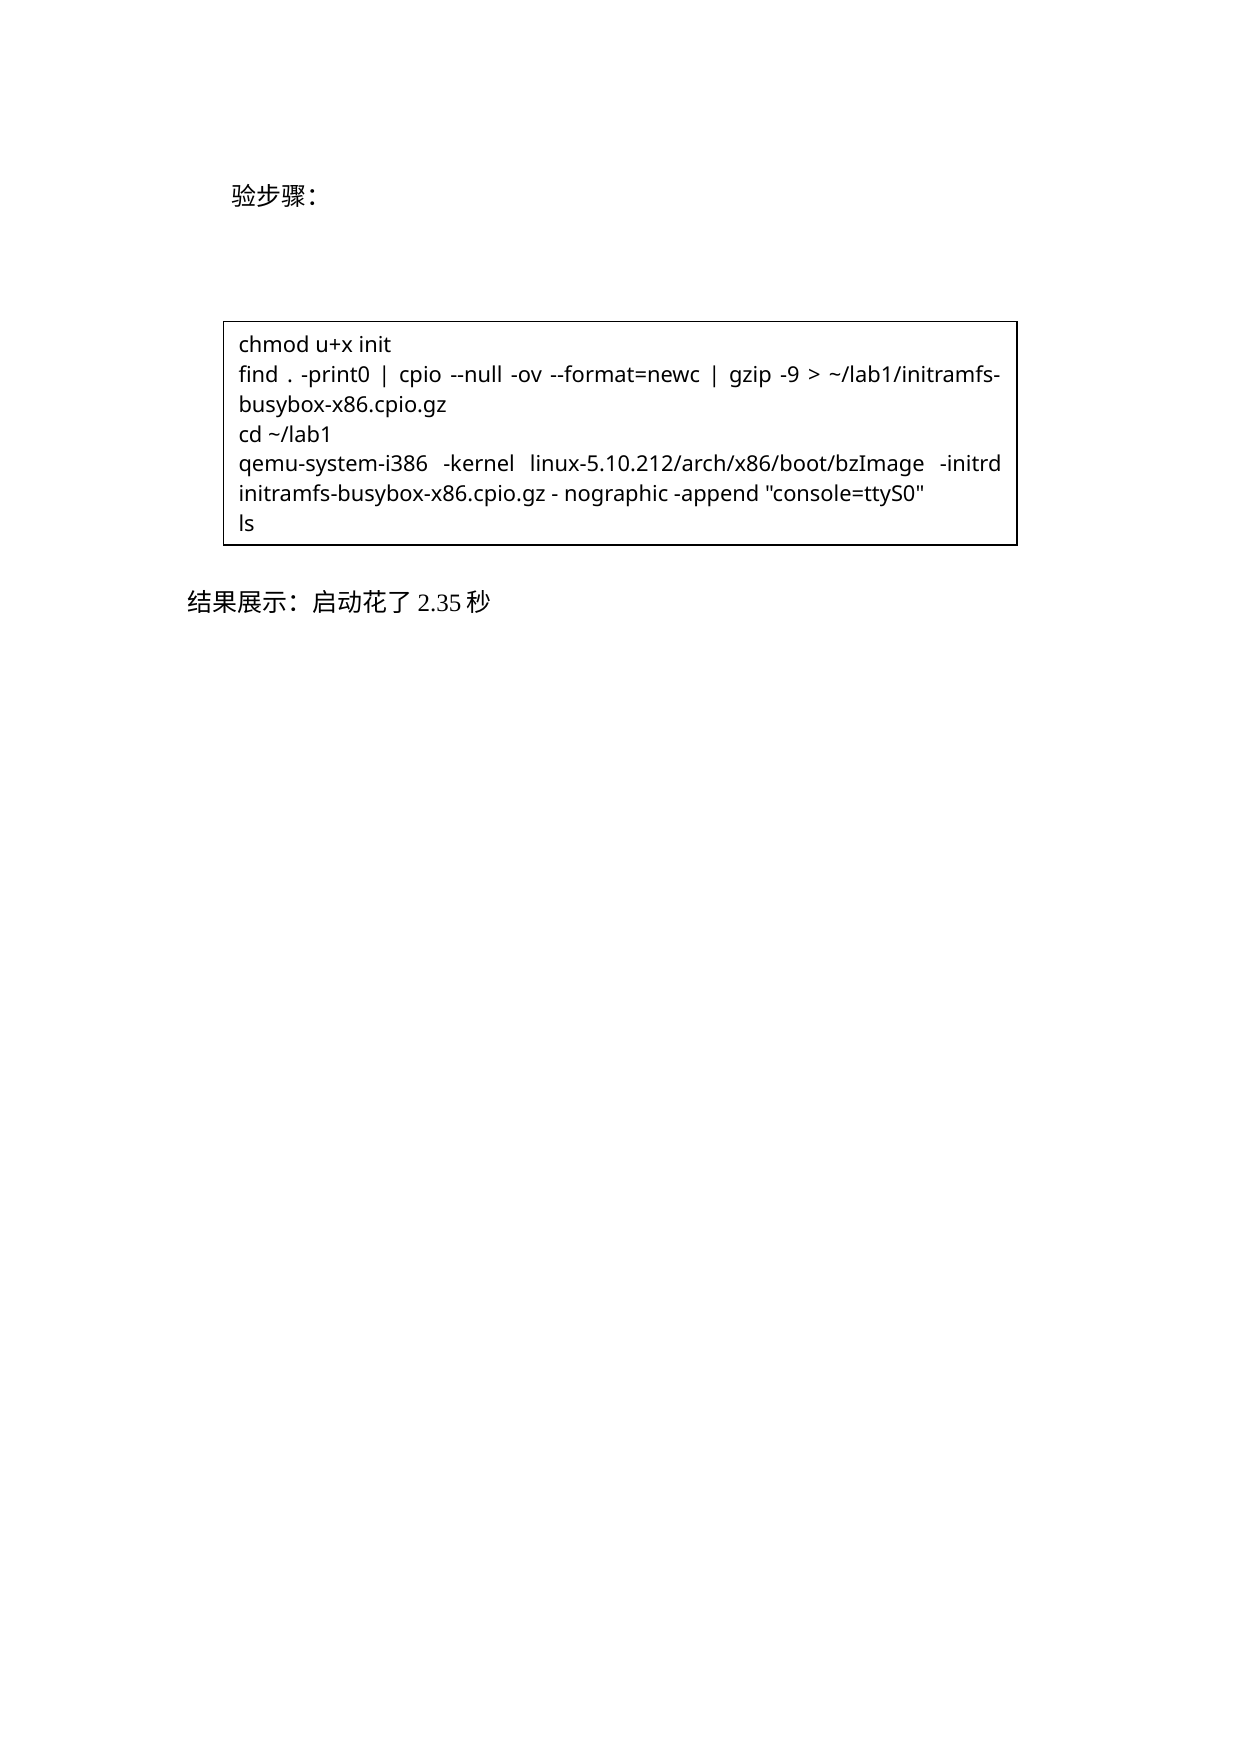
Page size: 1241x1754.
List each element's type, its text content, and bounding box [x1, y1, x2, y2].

list 实验步骤： [187, 162, 1053, 227]
text 结果展示：启动花了2.35秒 [187, 292, 1053, 633]
